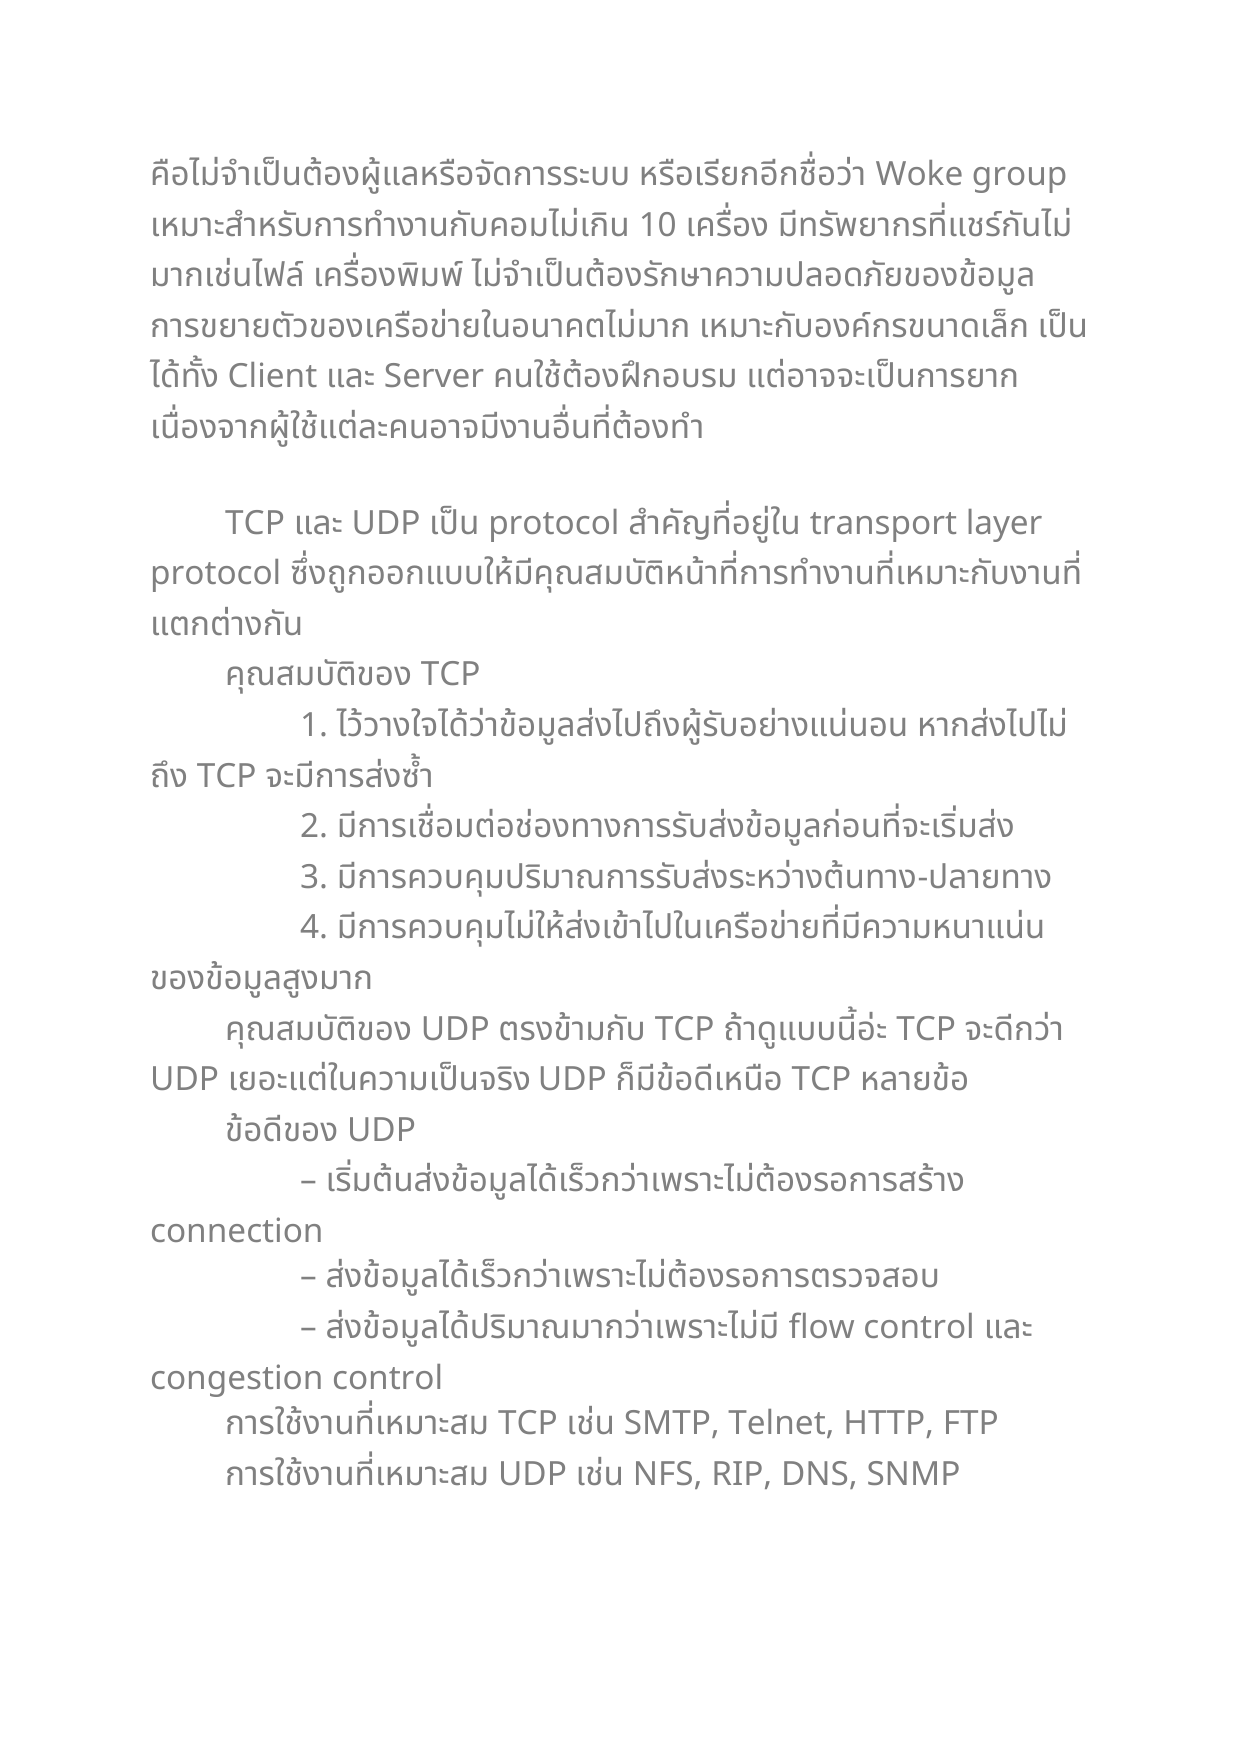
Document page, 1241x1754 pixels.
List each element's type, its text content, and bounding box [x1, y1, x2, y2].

text TCP และ UDP เป็น protocol สำคัญที่อยู่ใน transport layer protocol ซึ่งถูกออกแบบให้มีคุณสมบัติหน้าที่การทำงานที่เหมาะกับงานที่แตกต่างกัน คุณสมบัติของ TCP [150, 498, 1090, 701]
text คุณสมบัติของ UDP ตรงข้ามกับ TCP ถ้าดูแบบนี้อ่ะ TCP จะดีกว่า UDP เยอะแต่ในความเป็นจริงUDP ก็มีข้อดีเหนือ TCP หลายข้อ ข้อดีของ UDP – เริ่มต้นส่งข้อมูลได้เร็วกว่าเพราะไม่ต้องรอการสร้าง connection – ส่งข้อมูลได้เร็วกว่าเพราะไม่ต้องรอการตรวจสอบ – ส่งข้อมูลได้ปริมาณมากว่าเพราะไม่มี flow control และ congestion control [150, 1004, 1090, 1399]
text การใช้งานที่เหมาะสม TCP เช่น SMTP, Telnet, HTTP, FTP การใช้งานที่เหมาะสม UDP เช่น NFS, RIP, DNS, SNMP [150, 1399, 1090, 1500]
text 1. ไว้วางใจได้ว่าข้อมูลส่งไปถึงผู้รับอย่างแน่นอน หากส่งไปไม่ถึง TCP จะมีการส่งซ้ำ 2. มีการเชื่อมต่อช่องทางการรับส่งข้อมูลก่อนที่จะเริ่มส่ง 3. มีการควบคุมปริมาณการรับส่งระหว่างต้นทาง-ปลายทาง 4. มีการควบคุมไม่ให้ส่งเข้าไปในเครือข่ายที่มีความหนาแน่นของข้อมูลสูงมาก [150, 701, 1090, 1004]
text คือไม่จำเป็นต้องผู้แลหรือจัดการระบบ หรือเรียกอีกชื่อว่า Woke group เหมาะสำหรับการทำงานกับคอมไม่เกิน 10 เครื่อง มีทรัพยากรที่แชร์กันไม่มากเช่นไฟล์ เครื่องพิมพ์ ไม่จำเป็นต้องรักษาความปลอดภัยของข้อมูล การขยายตัวของเครือข่ายในอนาคตไม่มาก เหมาะกับองค์กรขนาดเล็ก เป็นได้ทั้ง Client และ Server คนใช้ต้องฝึกอบรม แต่อาจจะเป็นการยากเนื่องจากผู้ใช้แต่ละคนอาจมีงานอื่นที่ต้องทำ [150, 150, 1090, 453]
